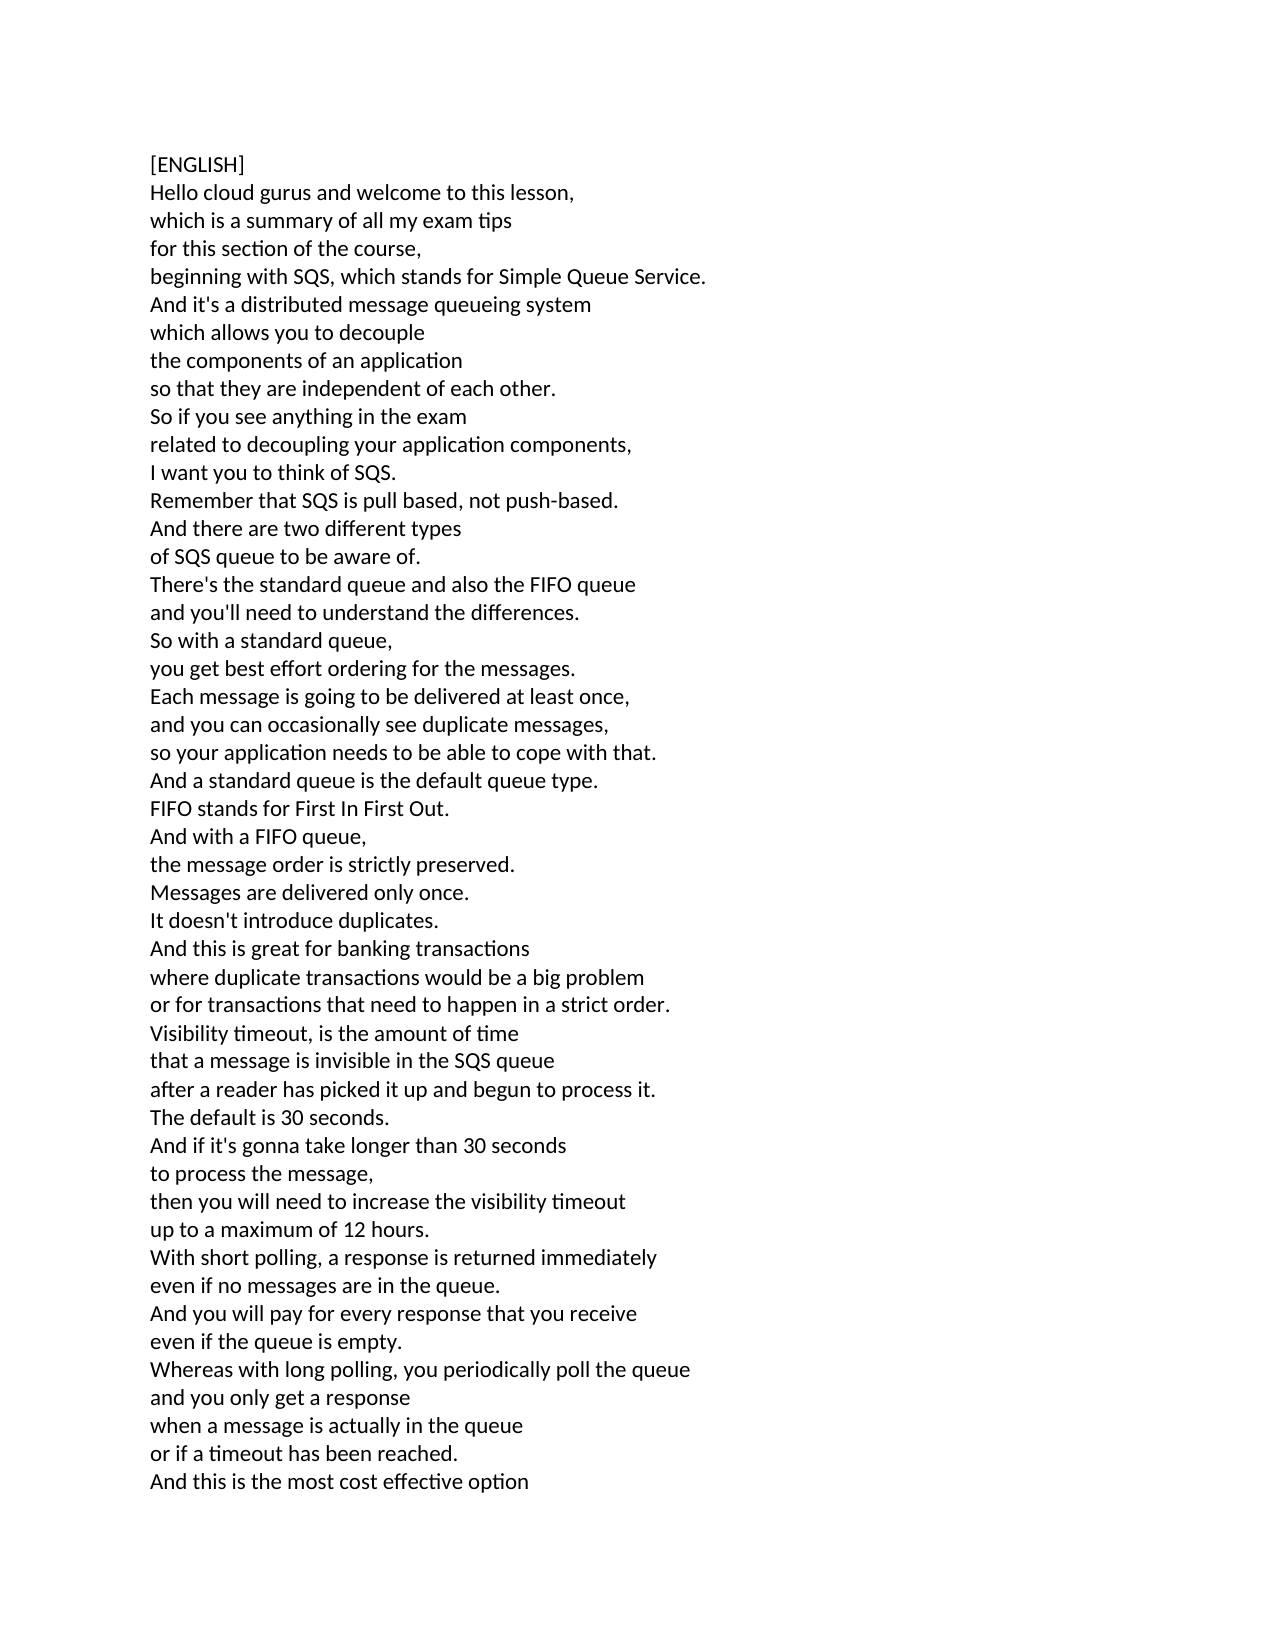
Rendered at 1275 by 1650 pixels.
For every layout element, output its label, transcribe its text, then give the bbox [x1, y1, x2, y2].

text or if a timeout has been reached. [150, 1439, 1125, 1467]
text And there are two different types [150, 514, 1125, 542]
text to process the message, [150, 1159, 1125, 1187]
text There's the standard queue and also the FIFO queue [150, 570, 1125, 598]
text With short polling, a response is returned immediately [150, 1243, 1125, 1271]
text and you can occasionally see duplicate messages, [150, 710, 1125, 738]
text even if no messages are in the queue. [150, 1271, 1125, 1299]
text the message order is strictly preserved. [150, 851, 1125, 878]
text And it's a distributed message queueing system [150, 290, 1125, 318]
text So with a standard queue, [150, 626, 1125, 654]
text And you will pay for every response that you receive [150, 1299, 1125, 1327]
text of SQS queue to be aware of. [150, 542, 1125, 570]
text even if the queue is empty. [150, 1327, 1125, 1355]
text you get best effort ordering for the messages. [150, 654, 1125, 682]
text And this is the most cost effective option [150, 1467, 1125, 1495]
text [ENGLISH] [150, 150, 1125, 178]
text so your application needs to be able to cope with that. [150, 738, 1125, 766]
text Hello cloud gurus and welcome to this lesson, [150, 178, 1125, 206]
text Whereas with long polling, you periodically poll the queue [150, 1355, 1125, 1383]
text Remember that SQS is pull based, not push-based. [150, 486, 1125, 514]
text after a reader has picked it up and begun to process it. [150, 1075, 1125, 1103]
text related to decoupling your application components, [150, 430, 1125, 458]
text I want you to think of SQS. [150, 458, 1125, 486]
text which is a summary of all my exam tips [150, 206, 1125, 234]
text And this is great for banking transactions [150, 934, 1125, 963]
text And with a FIFO queue, [150, 822, 1125, 851]
text Messages are delivered only once. [150, 878, 1125, 907]
text Each message is going to be delivered at least once, [150, 682, 1125, 710]
text the components of an application [150, 346, 1125, 374]
text up to a maximum of 12 hours. [150, 1215, 1125, 1243]
text for this section of the course, [150, 234, 1125, 262]
text Visibility timeout, is the amount of time [150, 1019, 1125, 1047]
text FIFO stands for First In First Out. [150, 794, 1125, 822]
text and you'll need to understand the differences. [150, 598, 1125, 626]
text where duplicate transactions would be a big problem [150, 963, 1125, 991]
text so that they are independent of each other. [150, 374, 1125, 402]
text then you will need to increase the visibility timeout [150, 1187, 1125, 1215]
text that a message is invisible in the SQS queue [150, 1047, 1125, 1075]
text when a message is actually in the queue [150, 1411, 1125, 1439]
text beginning with SQS, which stands for Simple Queue Service. [150, 262, 1125, 290]
text And a standard queue is the default queue type. [150, 766, 1125, 794]
text It doesn't introduce duplicates. [150, 907, 1125, 934]
text The default is 30 seconds. [150, 1103, 1125, 1131]
text and you only get a response [150, 1383, 1125, 1411]
text So if you see anything in the exam [150, 402, 1125, 430]
text or for transactions that need to happen in a strict order. [150, 991, 1125, 1019]
text which allows you to decouple [150, 318, 1125, 346]
text And if it's gonna take longer than 30 seconds [150, 1131, 1125, 1159]
